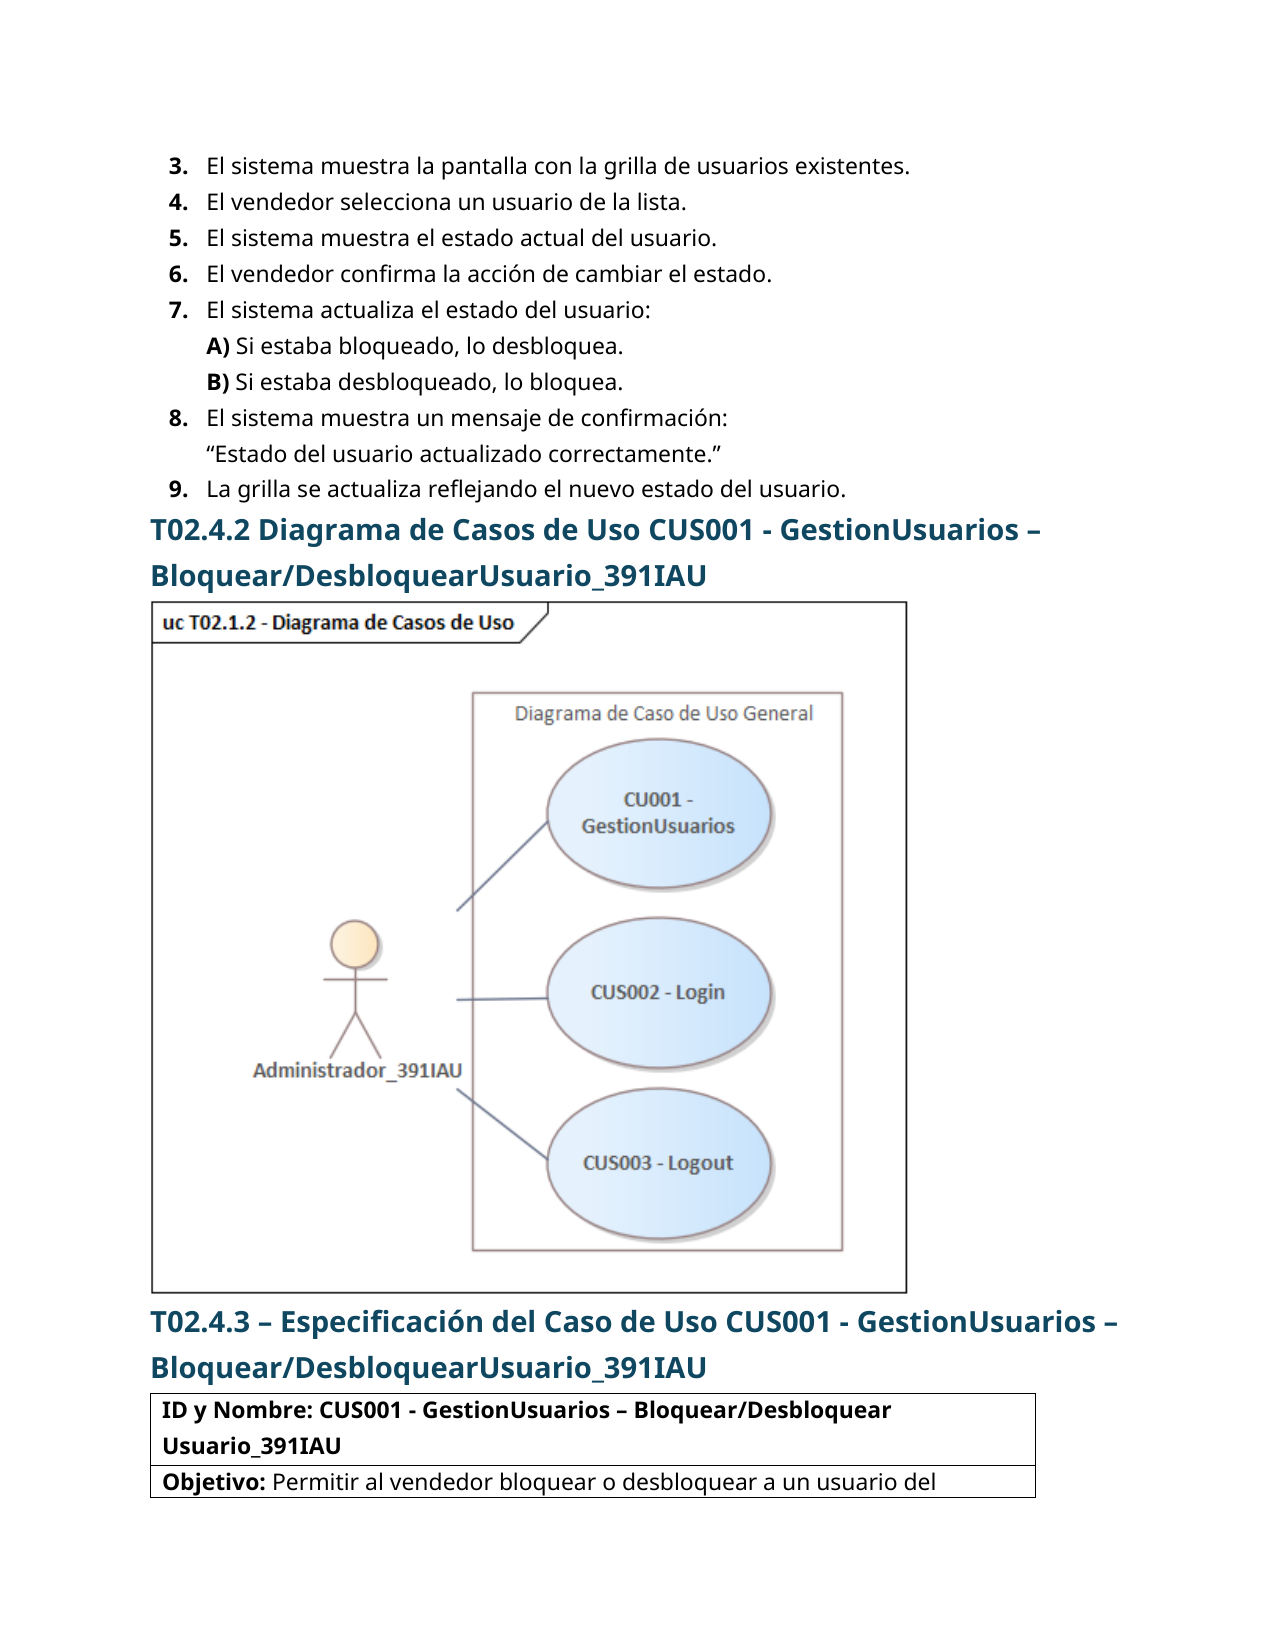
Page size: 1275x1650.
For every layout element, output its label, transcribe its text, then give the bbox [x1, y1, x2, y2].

list El vendedor confirma la acción de cambiar el estado. [169, 258, 1125, 289]
list “Estado del usuario actualizado correctamente.” [206, 437, 1125, 469]
table_header ID y Nombre: CUS001 - GestionUsuarios – Bloquear/Desbloquear Usuario_391IAU [151, 1394, 1035, 1465]
picture [150, 600, 909, 1297]
list La grilla se actualiza reflejando el nuevo estado del usuario. [169, 473, 1125, 505]
table_cell Objetivo: Permitir al vendedor bloquear o desbloquear a un usuario del sistema según su estado actual. [151, 1466, 1035, 1497]
list A) Si estaba bloqueado, lo desbloquea. [206, 330, 1125, 361]
list El sistema muestra un mensaje de confirmación: [169, 402, 1125, 433]
list El sistema muestra la pantalla con la grilla de usuarios existentes. [169, 150, 1125, 181]
list El sistema actualiza el estado del usuario: [169, 294, 1125, 325]
list El vendedor selecciona un usuario de la lista. [169, 186, 1125, 217]
list El sistema muestra el estado actual del usuario. [169, 222, 1125, 253]
subtitle T02.4.2 Diagrama de Casos de Uso CUS001 - GestionUsuarios – Bloquear/DesbloquearUsuario_391IAU [150, 509, 1125, 595]
subtitle T02.4.3 – Especificación del Caso de Uso CUS001 - GestionUsuarios – Bloquear/DesbloquearUsuario_391IAU [150, 1301, 1125, 1387]
list B) Si estaba desbloqueado, lo bloquea. [206, 366, 1125, 397]
